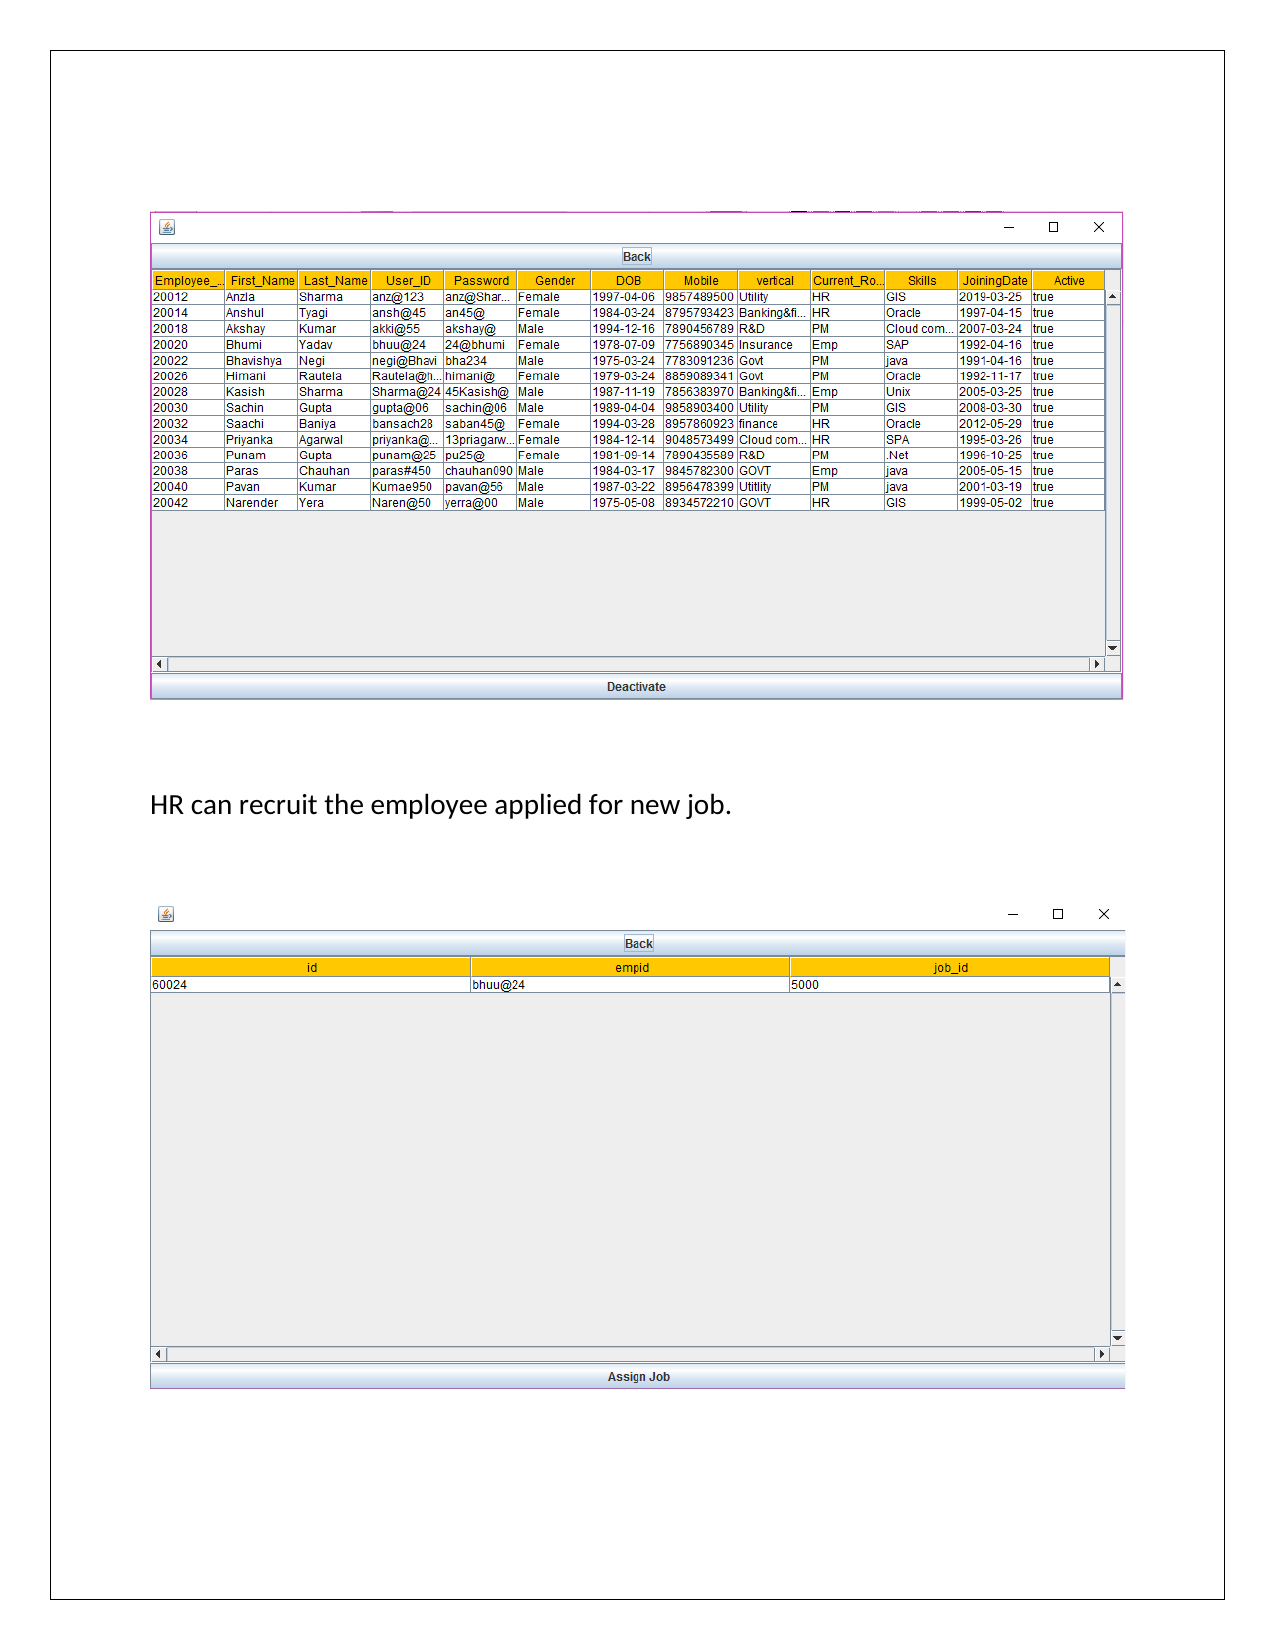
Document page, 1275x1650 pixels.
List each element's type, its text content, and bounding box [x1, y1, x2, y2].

picture [150, 900, 1125, 1389]
text HR can recruit the employee applied for new job. [150, 786, 1125, 822]
picture [150, 211, 1124, 700]
